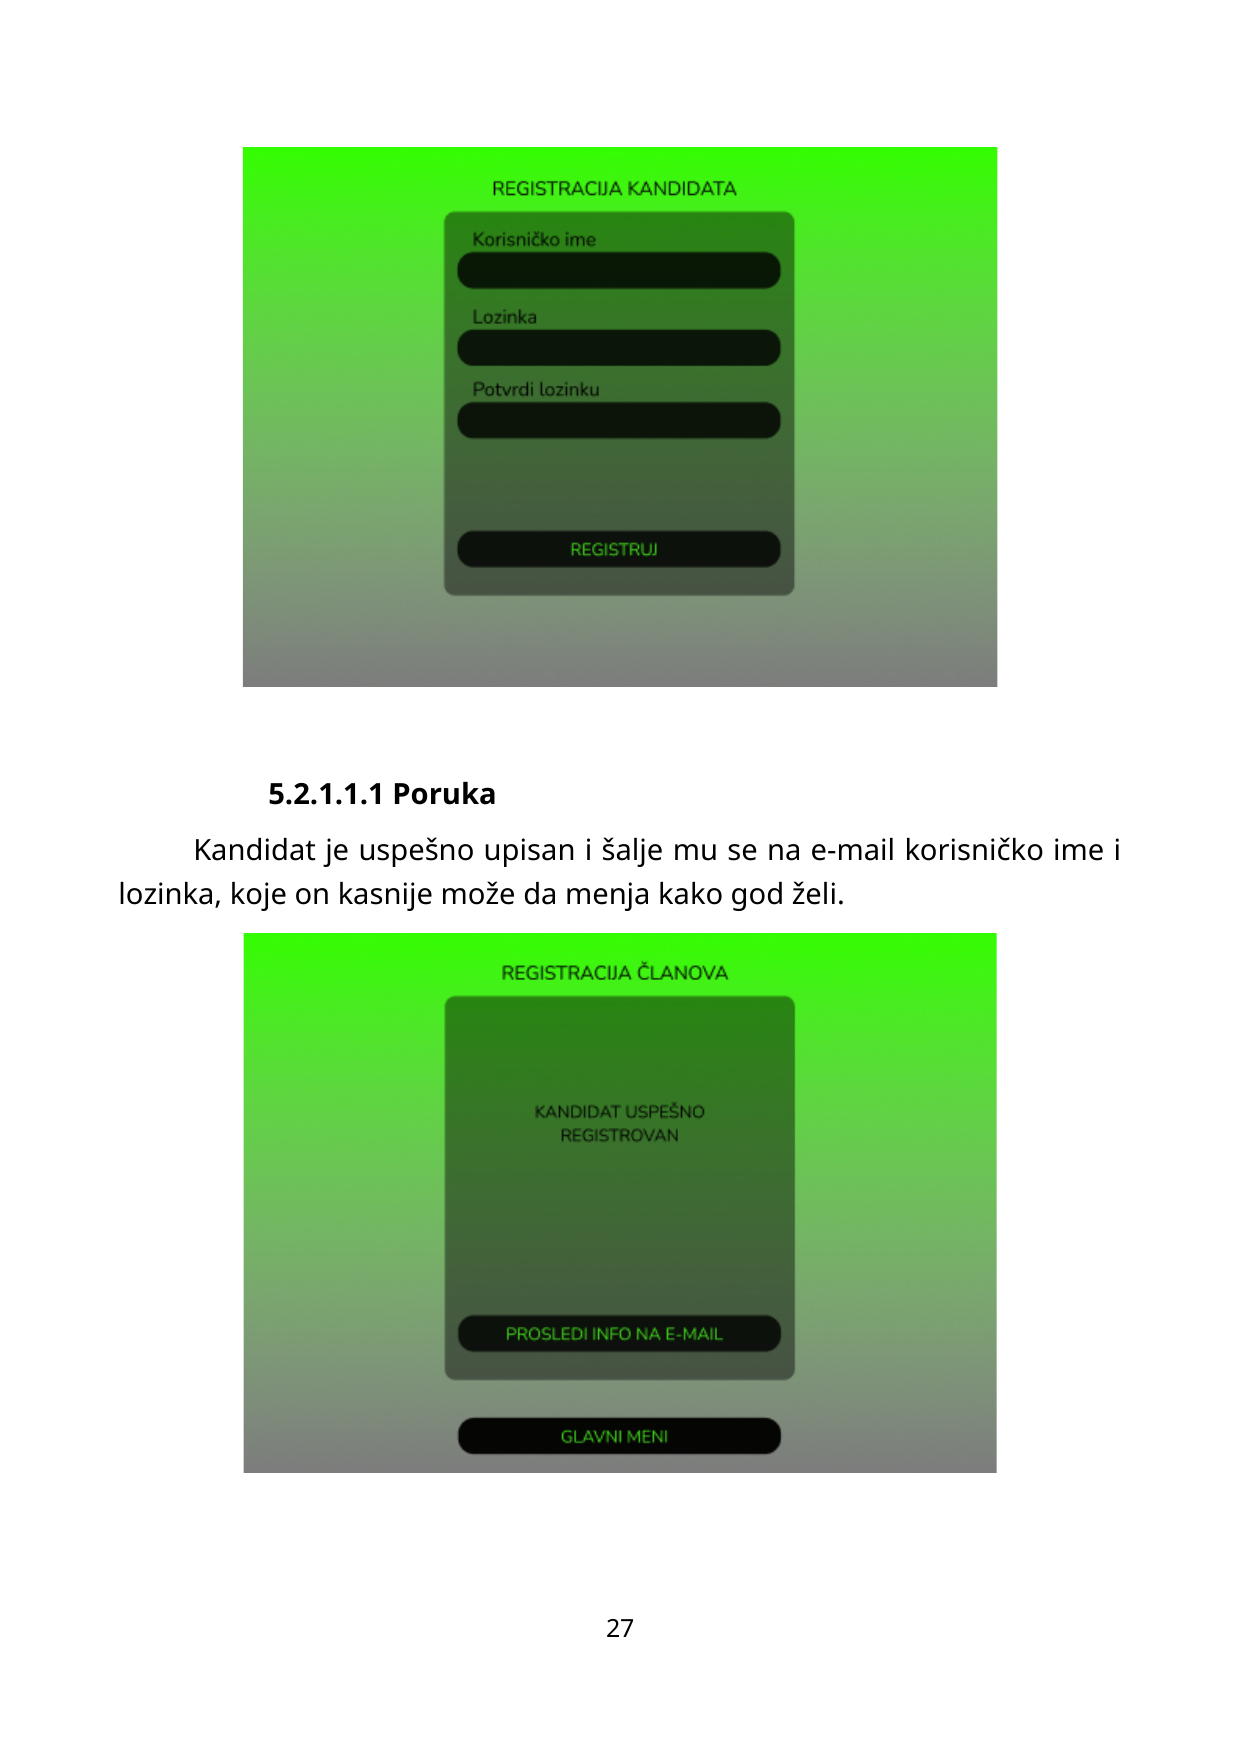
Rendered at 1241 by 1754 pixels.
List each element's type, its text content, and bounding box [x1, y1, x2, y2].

subtitle 5.2.1.1.1 Poruka [193, 773, 1122, 813]
picture [243, 933, 997, 1473]
picture [242, 147, 998, 687]
text Kandidat je uspešno upisan i šalje mu se na e-mail korisničko ime i lozinka, koje on kasnije može da menja kako god želi. [118, 830, 1122, 913]
